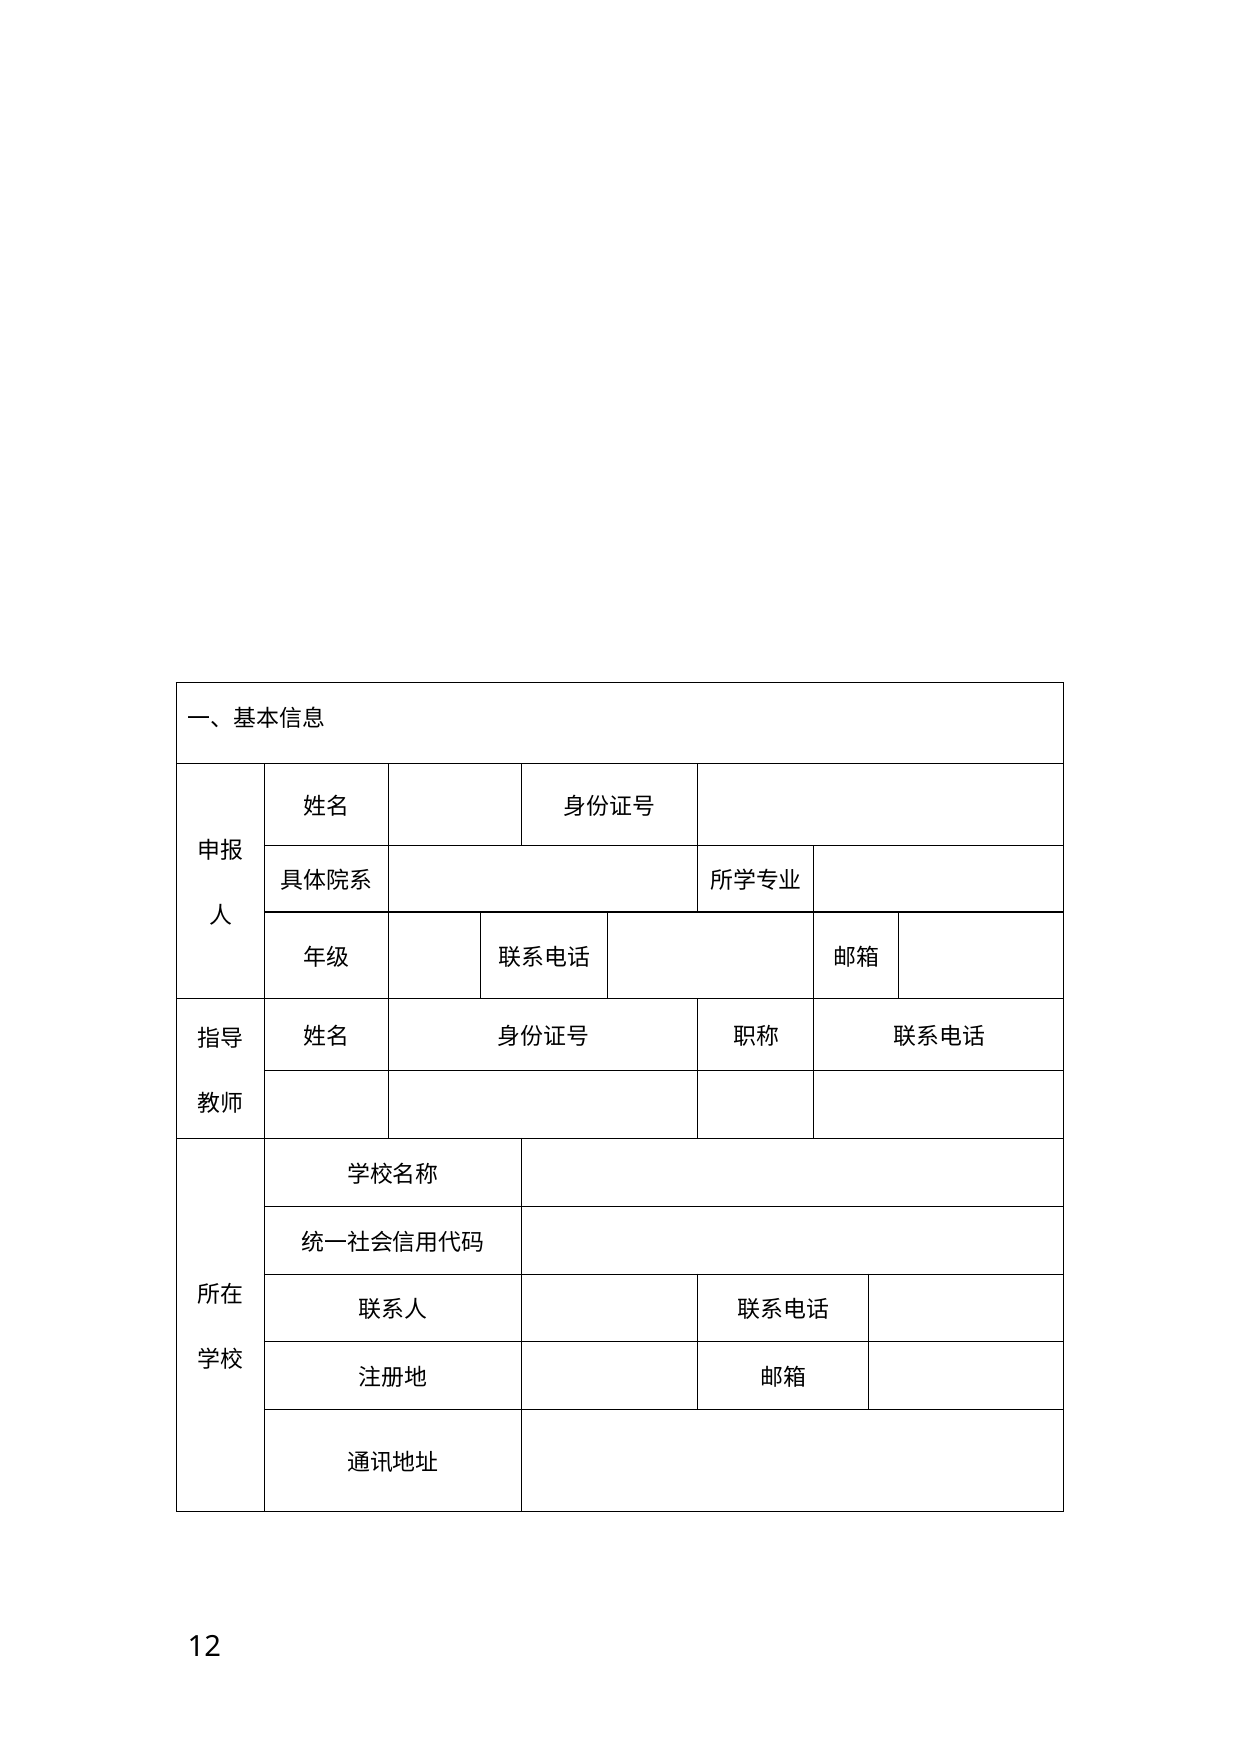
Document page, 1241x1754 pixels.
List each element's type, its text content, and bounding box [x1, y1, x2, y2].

table_cell 通讯地址 [265, 1410, 521, 1511]
table_cell 邮箱 [814, 913, 898, 998]
table_cell [608, 913, 813, 998]
table_cell [698, 764, 1063, 845]
table_cell 身份证号 [522, 764, 697, 845]
table_cell [265, 1071, 388, 1138]
table_cell 职称 [698, 999, 813, 1070]
table_cell [522, 1342, 697, 1409]
table_cell [522, 1139, 1063, 1206]
table_cell 联系人 [265, 1275, 521, 1341]
table_cell 年级 [265, 913, 388, 998]
table_cell [389, 764, 521, 845]
table_cell [698, 1071, 813, 1138]
table_cell 申报人 [177, 764, 264, 998]
table_cell 身份证号 [389, 999, 697, 1070]
table_cell 统一社会信用代码 [265, 1207, 521, 1273]
table_cell [814, 846, 1063, 911]
table_cell 所学专业 [698, 846, 813, 911]
table_header 一、基本信息 [177, 683, 1063, 763]
table_cell 所在学校 [177, 1139, 264, 1511]
table_cell [899, 913, 1063, 998]
table_cell 联系电话 [481, 913, 607, 998]
table_cell [389, 913, 480, 998]
table_cell 注册地 [265, 1342, 521, 1409]
table_cell [814, 1071, 1063, 1138]
table_cell [522, 1207, 1063, 1273]
table_cell 学校名称 [265, 1139, 521, 1206]
table_cell 具体院系 [265, 846, 388, 911]
table_cell [389, 846, 697, 911]
table_cell 联系电话 [698, 1275, 868, 1341]
table_cell [522, 1410, 1063, 1511]
table_cell [389, 1071, 697, 1138]
table_cell 姓名 [265, 999, 388, 1070]
table_cell 联系电话 [814, 999, 1063, 1070]
table_cell 邮箱 [698, 1342, 868, 1409]
table_cell [522, 1275, 697, 1341]
table_cell [869, 1275, 1063, 1341]
table_cell [869, 1342, 1063, 1409]
table_cell 姓名 [265, 764, 388, 845]
table_cell 指导教师 [177, 999, 264, 1138]
